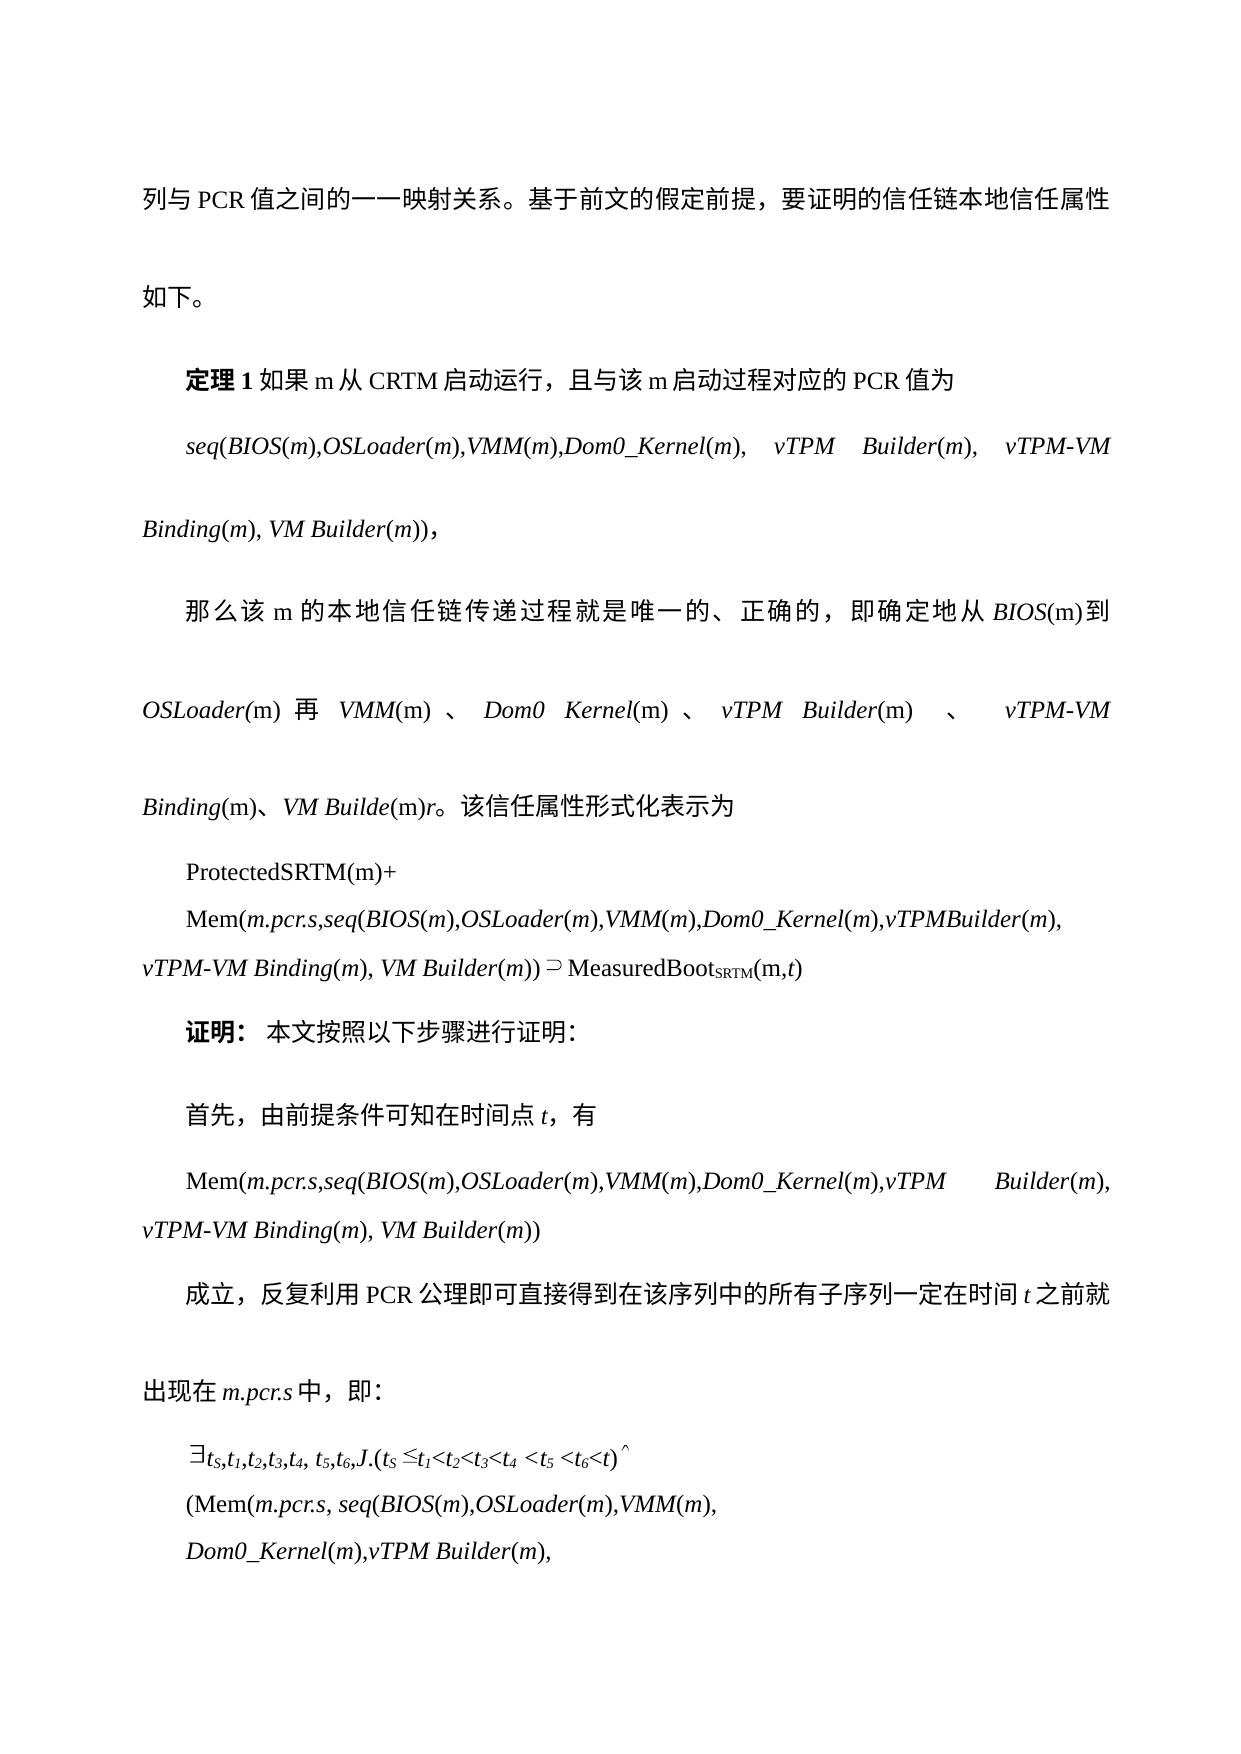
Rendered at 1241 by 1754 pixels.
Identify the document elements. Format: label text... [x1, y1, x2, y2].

text Mem(m.pcr.s,seq(BIOS(m),OSLoader(m),VMM(m),Dom0_Kernel(m),vTPMBuilder(m), vTPM-VM Binding(m), VM Builder(m))MeasuredBootSRTM(m,t) [142, 902, 1110, 983]
text (Mem(m.pcr.s, seq(BIOS(m),OSLoader(m),VMM(m), [142, 1487, 1110, 1520]
text 那么该m的本地信任链传递过程就是唯一的、正确的，即确定地从BIOS(m)到OSLoader(m)再VMM(m)、Dom0 Kernel(m)、vTPM Builder(m) 、 vTPM-VM Binding(m)、VM Builde(m)r。该信任属性形式化表示为 [142, 577, 1110, 837]
text Mem(m.pcr.s,seq(BIOS(m),OSLoader(m),VMM(m),Dom0_Kernel(m),vTPM Builder(m), vTPM-VM Binding(m), VM Builder(m)) [142, 1164, 1110, 1245]
text tS,t1,t2,t3,t4, t5,t6,J.(tSt1<t2<t3<t4 <t5 <t6<t) [142, 1440, 1110, 1473]
text Dom0_Kernel(m),vTPM Builder(m), [142, 1534, 1110, 1567]
text 成立，反复利用PCR公理即可直接得到在该序列中的所有子序列一定在时间t之前就出现在m.pcr.s中，即： [142, 1260, 1110, 1422]
text seq(BIOS(m),OSLoader(m),VMM(m),Dom0_Kernel(m), vTPM Builder(m), vTPM-VM Binding(m), VM Builder(m))， [142, 429, 1110, 559]
text 证明： 本文按照以下步骤进行证明： [142, 998, 1110, 1063]
text 定理1 如果m从CRTM启动运行，且与该m启动过程对应的PCR值为 [142, 346, 1110, 411]
text ProtectedSRTM(m)+ [142, 855, 1110, 888]
text 首先，由前提条件可知在时间点t，有 [142, 1081, 1110, 1146]
